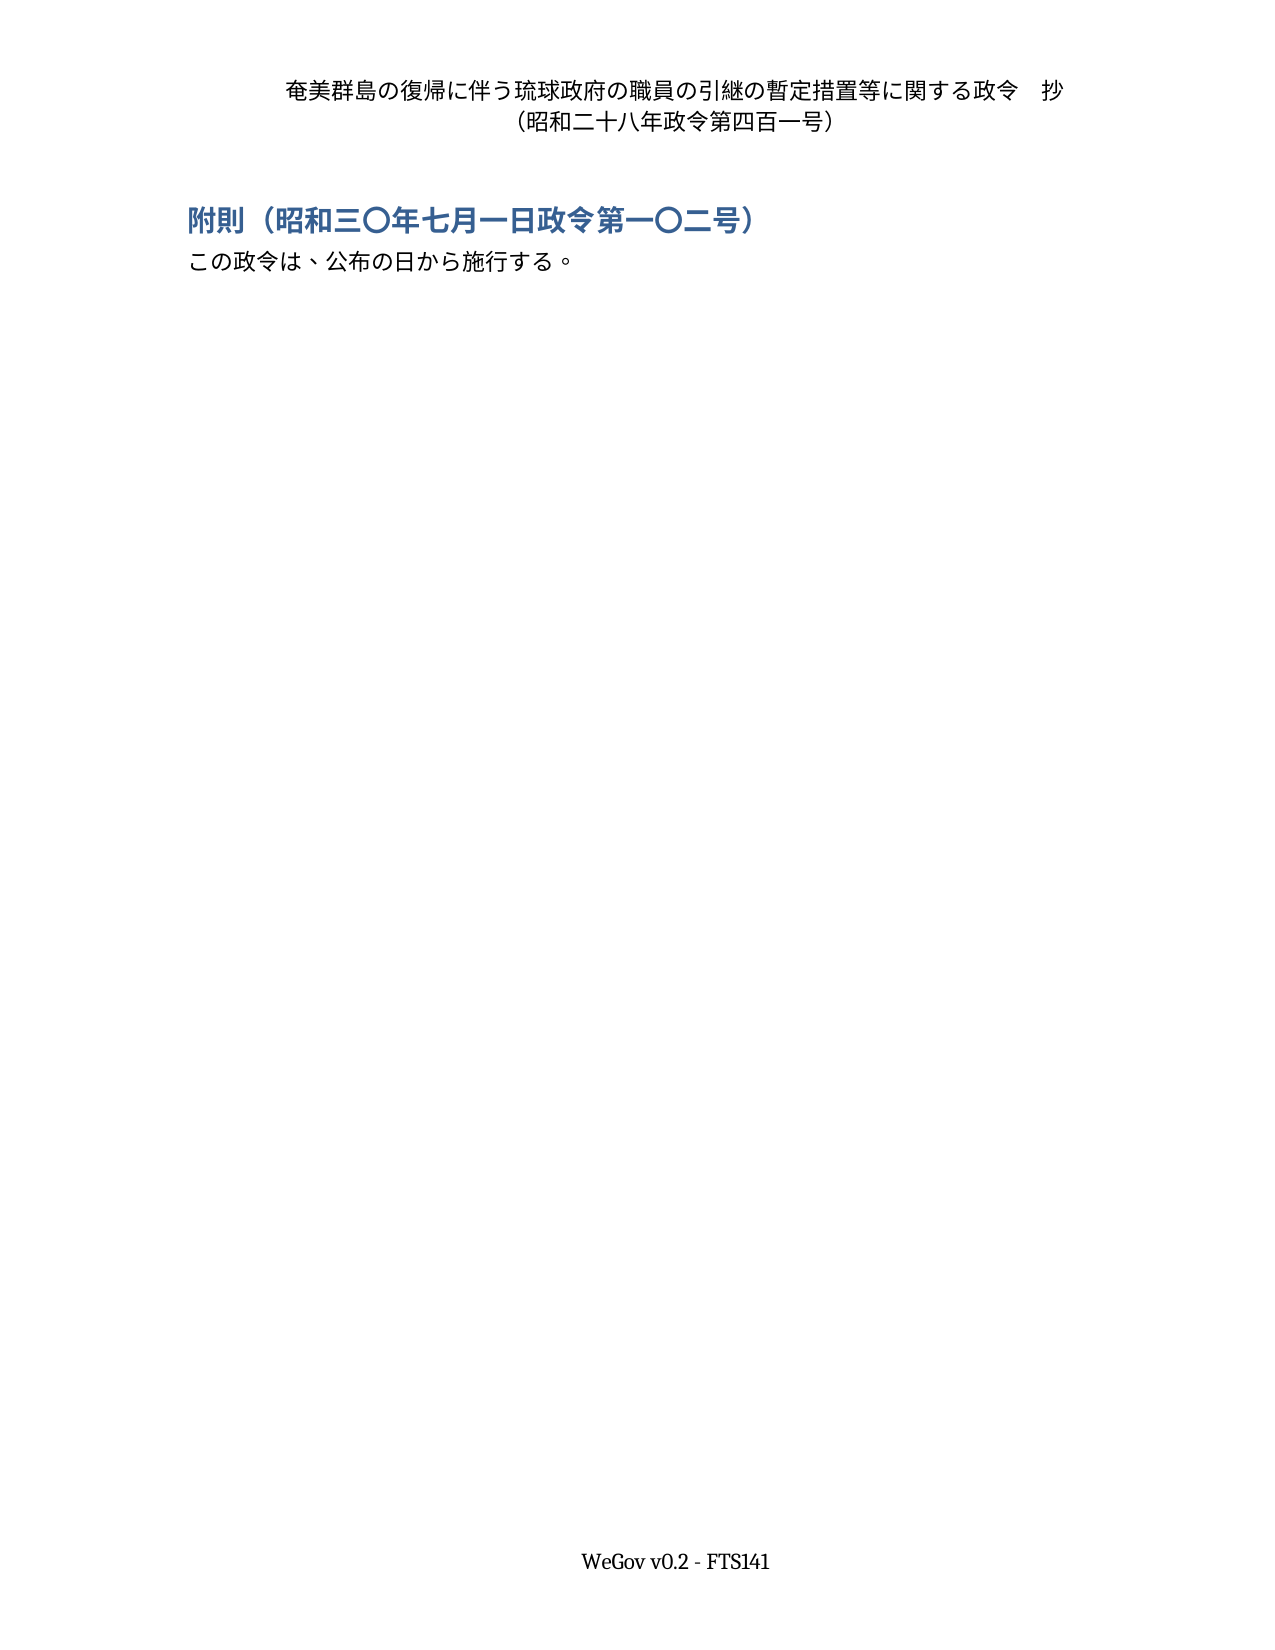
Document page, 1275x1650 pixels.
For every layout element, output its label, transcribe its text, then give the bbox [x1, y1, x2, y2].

subtitle 附則（昭和三〇年七月一日政令第一〇二号） [187, 200, 1087, 240]
text この政令は、公布の日から施行する。 [187, 246, 1087, 277]
